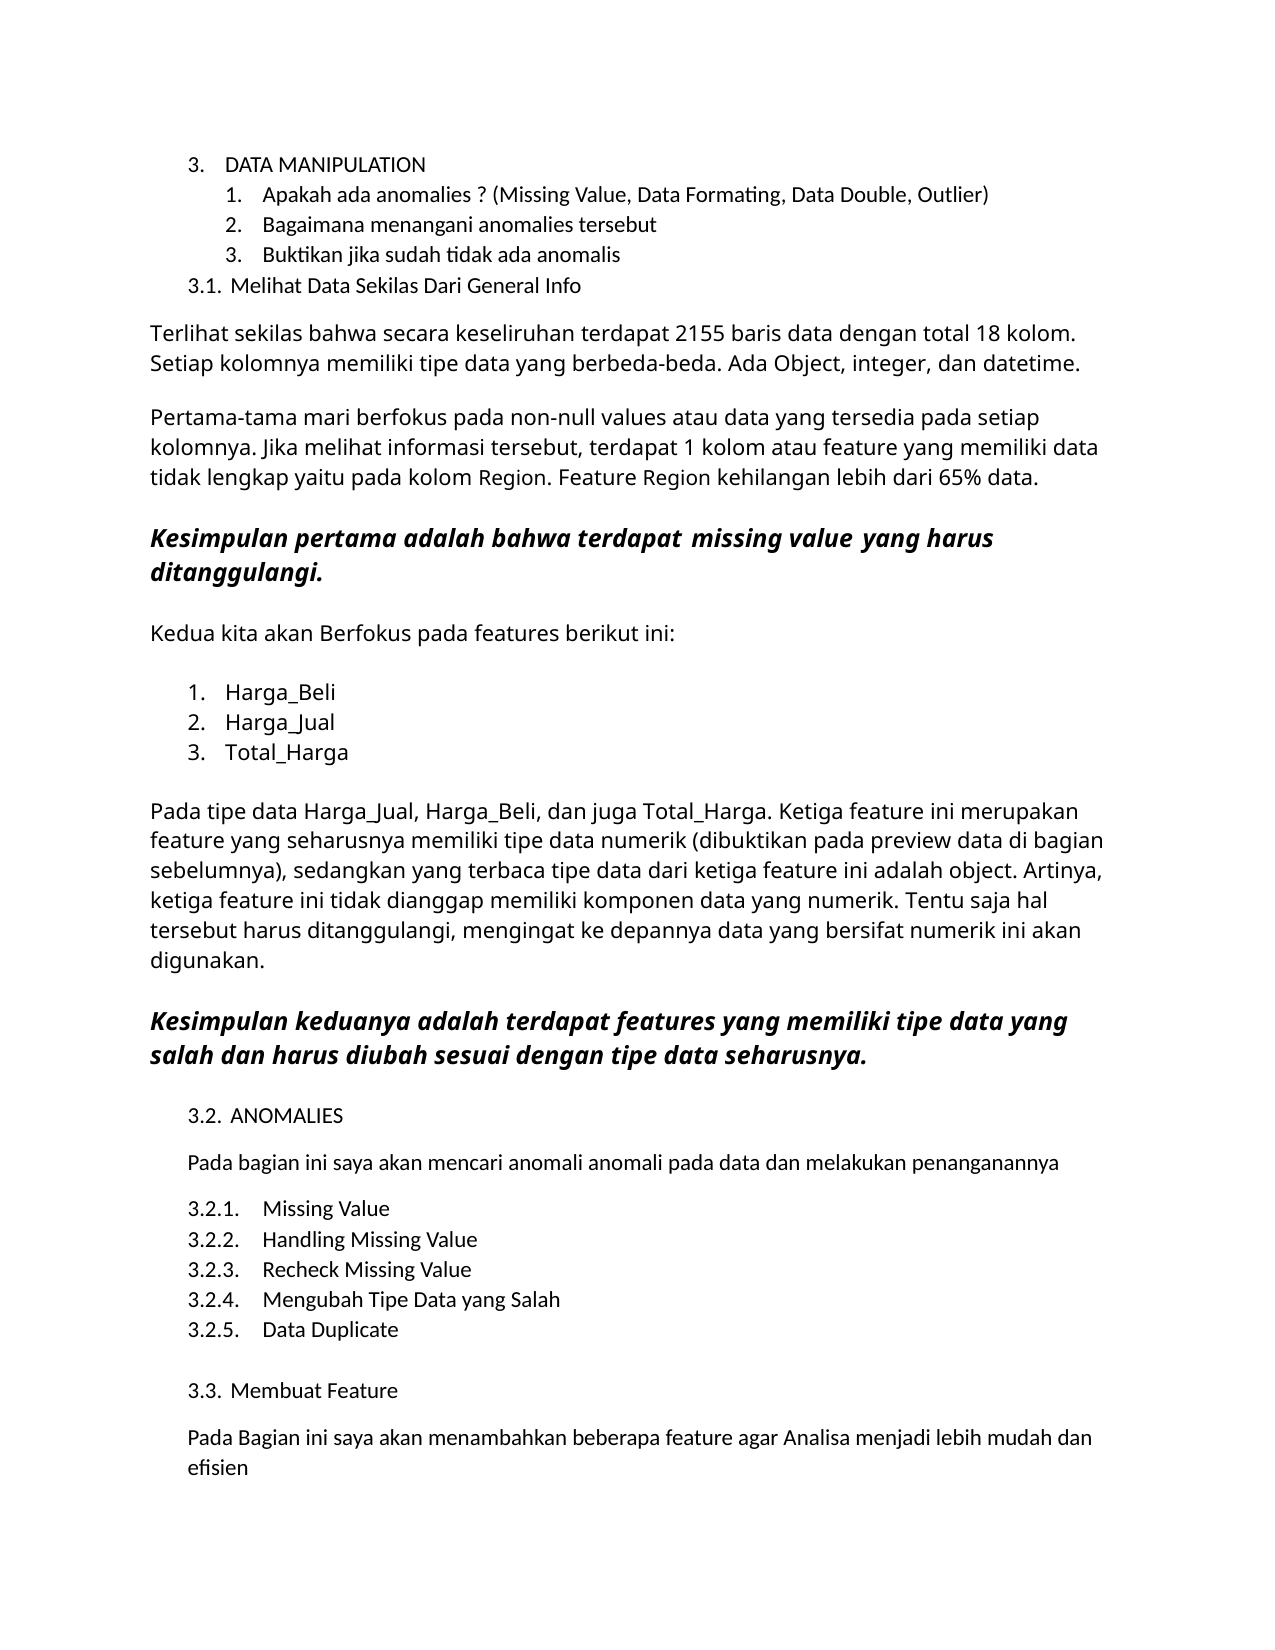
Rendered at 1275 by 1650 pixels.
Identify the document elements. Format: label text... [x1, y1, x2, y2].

list Apakah ada anomalies ? (Missing Value, Data Formating, Data Double, Outlier) [225, 180, 1125, 208]
text Pertama-tama mari berfokus pada non-null values atau data yang tersedia pada setiap kolomnya. Jika melihat informasi tersebut, terdapat 1 kolom atau feature yang memiliki data tidak lengkap yaitu pada kolom Region. Feature Region kehilangan lebih dari 65% data. [150, 402, 1125, 492]
text Pada tipe data Harga_Jual, Harga_Beli, dan juga Total_Harga. Ketiga feature ini merupakan feature yang seharusnya memiliki tipe data numerik (dibuktikan pada preview data di bagian sebelumnya), sedangkan yang terbaca tipe data dari ketiga feature ini adalah object. Artinya, ketiga feature ini tidak dianggap memiliki komponen data yang numerik. Tentu saja hal tersebut harus ditanggulangi, mengingat ke depannya data yang bersifat numerik ini akan digunakan. [150, 796, 1125, 974]
list Missing Value [187, 1194, 1125, 1223]
list DATA MANIPULATION [187, 150, 1125, 178]
text Pada Bagian ini saya akan menambahkan beberapa feature agar Analisa menjadi lebih mudah dan efisien [187, 1423, 1125, 1481]
text Pada bagian ini saya akan mencari anomali anomali pada data dan melakukan penanganannya [187, 1148, 1125, 1176]
text Kedua kita akan Berfokus pada features berikut ini: [150, 618, 1125, 648]
list Mengubah Tipe Data yang Salah [187, 1285, 1125, 1313]
list Bagaimana menangani anomalies tersebut [225, 210, 1125, 238]
text Kesimpulan pertama adalah bahwa terdapat missing value yang harus ditanggulangi. [150, 521, 1125, 589]
list Melihat Data Sekilas Dari General Info [187, 271, 1125, 299]
list Data Duplicate [187, 1315, 1125, 1343]
text Terlihat sekilas bahwa secara keseliruhan terdapat 2155 baris data dengan total 18 kolom. Setiap kolomnya memiliki tipe data yang berbeda-beda. Ada Object, integer, dan datetime. [150, 318, 1125, 377]
list Harga_Jual [187, 707, 1125, 737]
list Buktikan jika sudah tidak ada anomalis [225, 241, 1125, 269]
list Recheck Missing Value [187, 1255, 1125, 1283]
list Membuat Feature [187, 1376, 1125, 1404]
text Kesimpulan keduanya adalah terdapat features yang memiliki tipe data yang salah dan harus diubah sesuai dengan tipe data seharusnya. [150, 1003, 1125, 1072]
list Total_Harga [187, 737, 1125, 766]
list ANOMALIES [187, 1101, 1125, 1129]
list Handling Missing Value [187, 1225, 1125, 1253]
list Harga_Beli [187, 677, 1125, 707]
